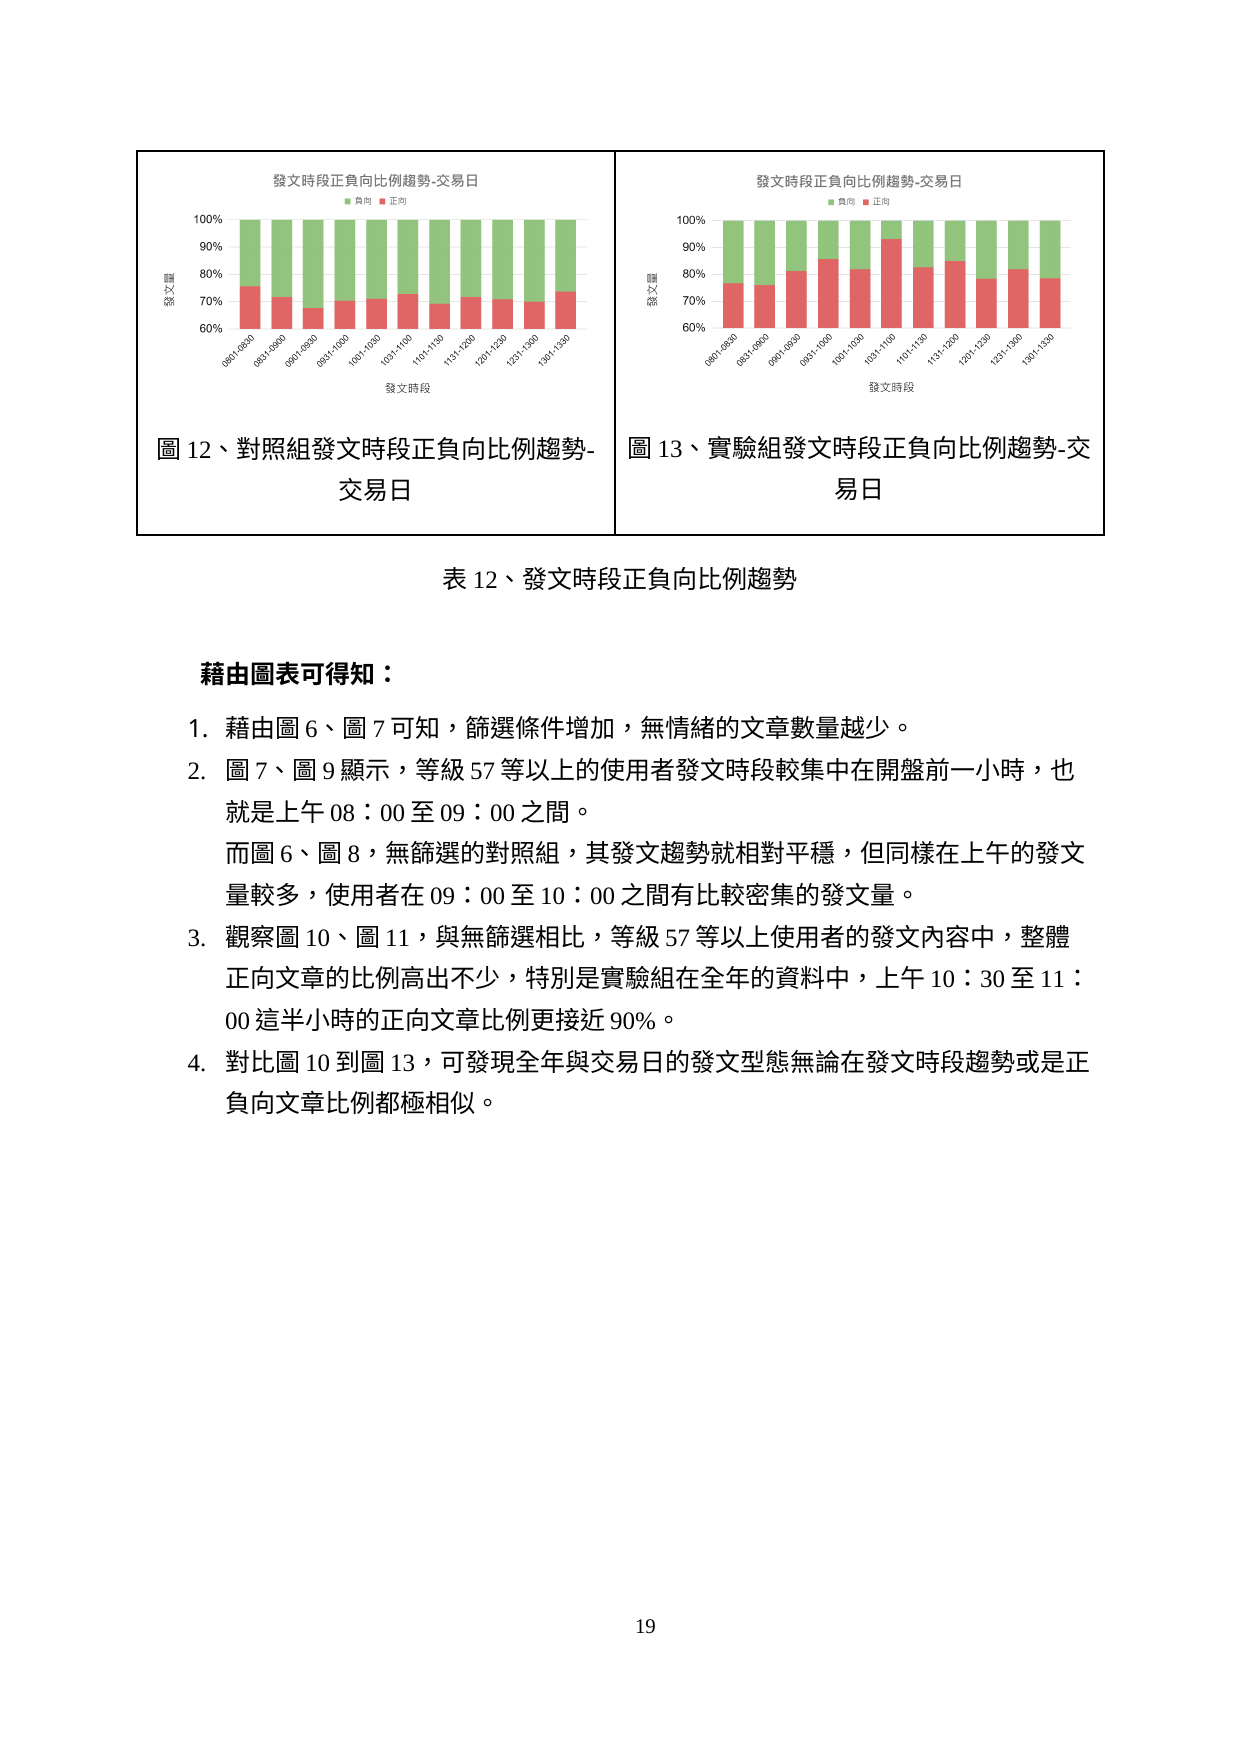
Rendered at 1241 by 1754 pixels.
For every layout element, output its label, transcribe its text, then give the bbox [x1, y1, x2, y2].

list 圖7、圖9顯示，等級57等以上的使用者發文時段較集中在開盤前一小時，也就是上午08：00至09：00之間。 [187, 750, 1090, 828]
subtitle 表12、發文時段正負向比例趨勢 [150, 559, 1090, 595]
text 藉由圖表可得知： [150, 654, 1090, 691]
picture [152, 162, 599, 407]
text 而圖6、圖8，無篩選的對照組，其發文趨勢就相對平穩，但同樣在上午的發文量較多，使用者在09：00至10：00之間有比較密集的發文量。 [225, 834, 1090, 912]
list 藉由圖6、圖7可知，篩選條件增加，無情緒的文章數量越少。 [187, 709, 1090, 745]
list 對比圖10到圖13，可發現全年與交易日的發文型態無論在發文時段趨勢或是正負向文章比例都極相似。 [187, 1042, 1090, 1120]
picture [635, 163, 1083, 406]
table_cell 圖12、對照組發文時段正負向比例趨勢-交易日 [138, 152, 614, 534]
list 觀察圖10、圖11，與無篩選相比，等級57等以上使用者的發文內容中，整體正向文章的比例高出不少，特別是實驗組在全年的資料中，上午10：30至11：00這半小時的正向文章比例更接近90%。 [187, 917, 1090, 1037]
table_cell 圖13、實驗組發文時段正負向比例趨勢-交易日 [616, 152, 1103, 534]
